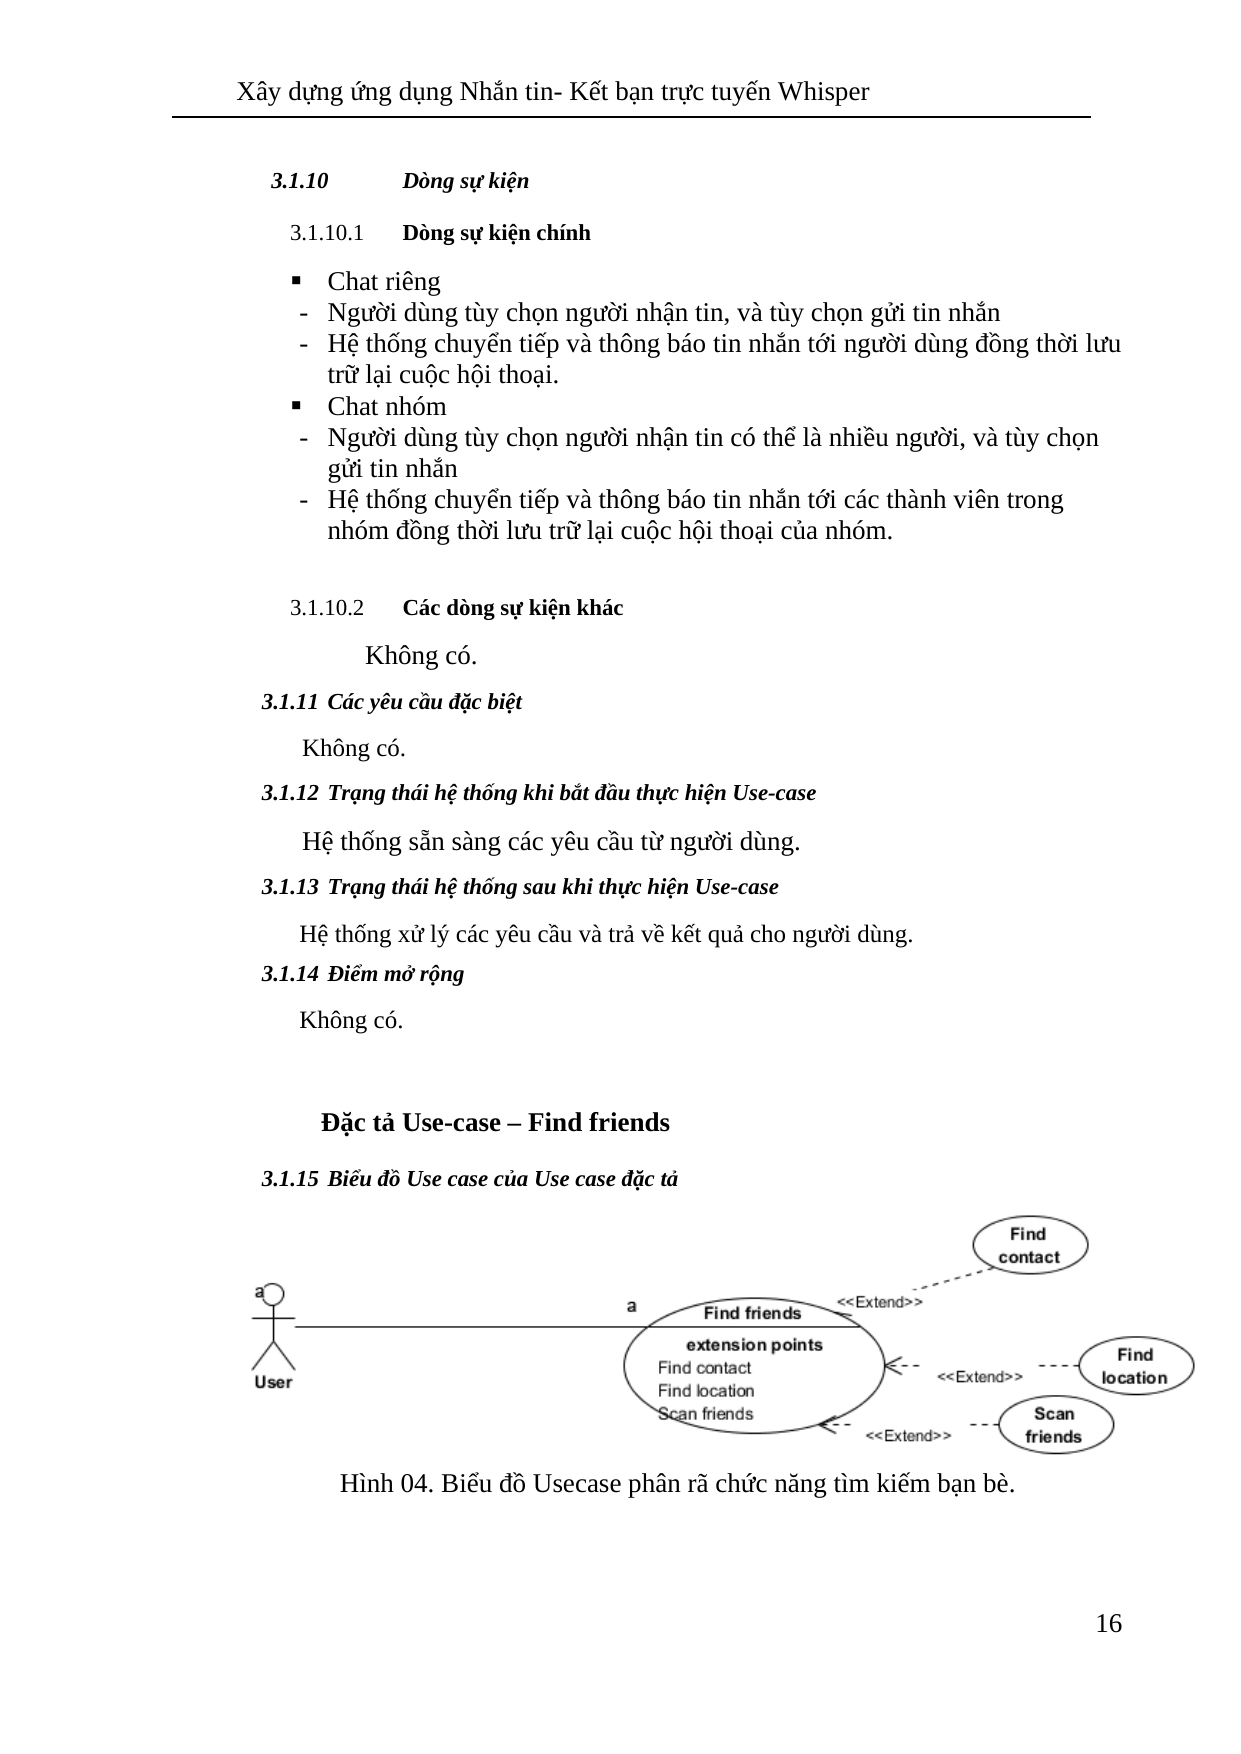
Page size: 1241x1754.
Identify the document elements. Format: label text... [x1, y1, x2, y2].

text Hình 04. Biểu đồ Usecase phân rã chức năng tìm kiếm bạn bè. [233, 1467, 1122, 1498]
list Người dùng tùy chọn người nhận tin, và tùy chọn gửi tin nhắn [299, 296, 1122, 327]
list Chat nhóm [290, 390, 1122, 421]
subtitle Đặc tả Use-case – Find friends [262, 1106, 1122, 1137]
subtitle Trạng thái hệ thống khi bắt đầu thực hiện Use-case [262, 779, 1122, 805]
text Hệ thống xử lý các yêu cầu và trả về kết quả cho người dùng. [299, 919, 1122, 947]
subtitle Điểm mở rộng [262, 960, 1122, 986]
text Không có. [243, 733, 1122, 762]
subtitle Dòng sự kiện [271, 167, 1122, 194]
subtitle Các yêu cầu đặc biệt [262, 688, 1122, 714]
text Hệ thống sẵn sàng các yêu cầu từ người dùng. [243, 825, 1122, 856]
subtitle Dòng sự kiện chính [290, 219, 1122, 246]
list Hệ thống chuyển tiếp và thông báo tin nhắn tới người dùng đồng thời lưu trữ lại cuộc hội thoại. [299, 327, 1122, 390]
subtitle Các dòng sự kiện khác [290, 594, 1122, 620]
picture [233, 1211, 1209, 1463]
list Hệ thống chuyển tiếp và thông báo tin nhắn tới các thành viên trong nhóm đồng thời lưu trữ lại cuộc hội thoại của nhóm. [299, 483, 1122, 546]
text Không có. [290, 639, 1122, 671]
subtitle Biểu đồ Use case của Use case đặc tả [262, 1165, 1122, 1192]
text Không có. [299, 1006, 1122, 1034]
list Chat riêng [290, 265, 1122, 296]
list Người dùng tùy chọn người nhận tin có thể là nhiều người, và tùy chọn gửi tin nhắn [299, 421, 1122, 483]
subtitle Trạng thái hệ thống sau khi thực hiện Use-case [262, 873, 1122, 899]
